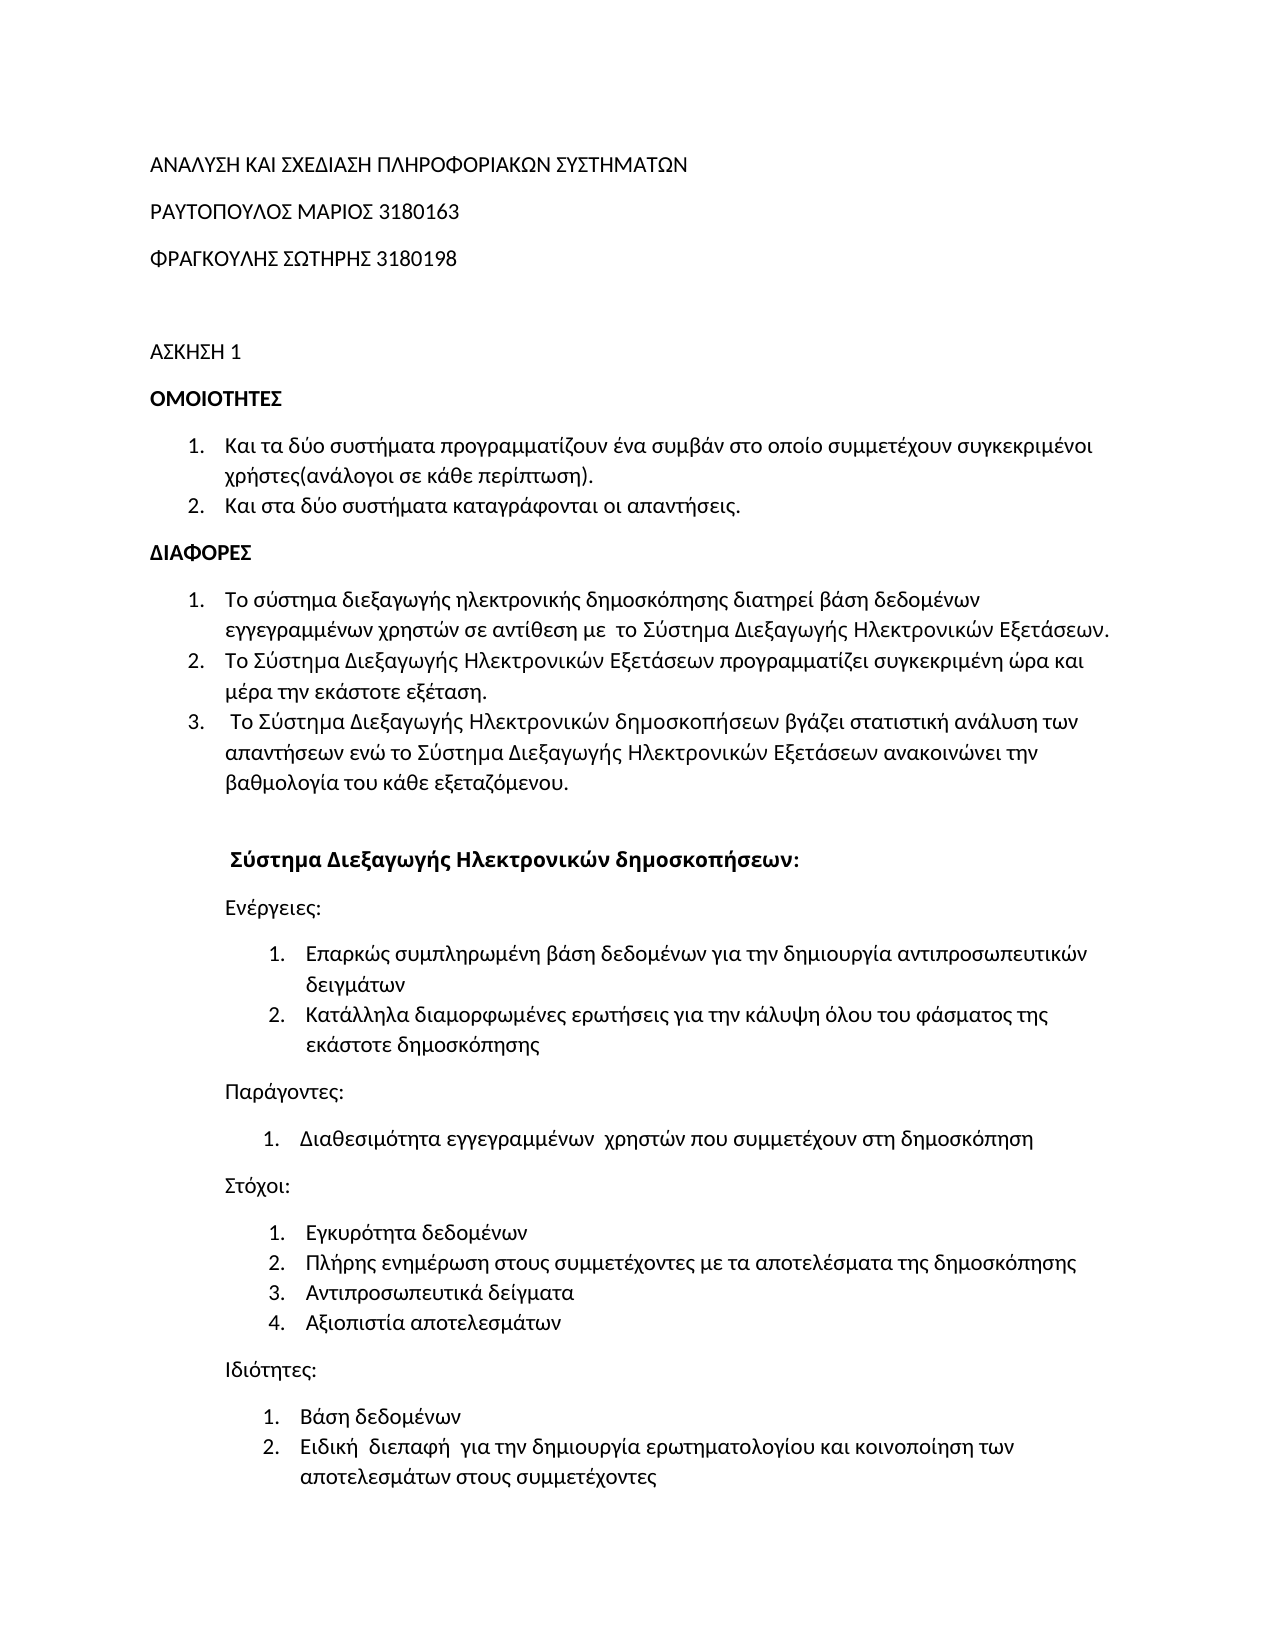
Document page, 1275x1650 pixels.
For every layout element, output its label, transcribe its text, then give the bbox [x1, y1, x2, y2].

list Αντιπροσωπευτικά δείγματα [268, 1278, 1125, 1306]
list Εγκυρότητα δεδομένων [268, 1218, 1125, 1246]
text Ενέργειες: [225, 893, 1125, 921]
list Βάση δεδομένων [262, 1402, 1125, 1430]
list Αξιοπιστία αποτελεσμάτων [268, 1308, 1125, 1336]
text ΔΙΑΦΟΡΕΣ [150, 538, 1125, 567]
text ΦΡΑΓΚΟΥΛΗΣ ΣΩΤΗΡΗΣ 3180198 [150, 244, 1125, 272]
text Παράγοντες: [225, 1077, 1125, 1105]
list Πλήρης ενημέρωση στους συμμετέχοντες με τα αποτελέσματα της δημοσκόπησης [268, 1248, 1125, 1276]
list Το Σύστημα Διεξαγωγής Ηλεκτρονικών δημοσκοπήσεων βγάζει στατιστική ανάλυση των απαντήσεων ενώ το Σύστημα Διεξαγωγής Ηλεκτρονικών Εξετάσεων ανακοινώνει την βαθμολογία του κάθε εξεταζόμενου. [187, 707, 1125, 796]
list Το σύστημα διεξαγωγής ηλεκτρονικής δημοσκόπησης διατηρεί βάση δεδομένων εγγεγραμμένων χρηστών σε αντίθεση με το Σύστημα Διεξαγωγής Ηλεκτρονικών Εξετάσεων. [187, 585, 1125, 644]
text Ιδιότητες: [225, 1355, 1125, 1383]
text ΑΣΚΗΣΗ 1 [150, 337, 1125, 366]
list Ειδική διεπαφή για την δημιουργία ερωτηματολογίου και κοινοποίηση των αποτελεσμάτων στους συμμετέχοντες [262, 1432, 1125, 1491]
text Σύστημα Διεξαγωγής Ηλεκτρονικών δημοσκοπήσεων: [225, 845, 1125, 874]
list Κατάλληλα διαμορφωμένες ερωτήσεις για την κάλυψη όλου του φάσματος της εκάστοτε δημοσκόπησης [268, 1000, 1125, 1058]
text ΑΝΑΛΥΣΗ ΚΑΙ ΣΧΕΔΙΑΣΗ ΠΛΗΡΟΦΟΡΙΑΚΩΝ ΣΥΣΤΗΜΑΤΩΝ [150, 150, 1125, 178]
text Στόχοι: [225, 1171, 1125, 1199]
list Διαθεσιμότητα εγγεγραμμένων χρηστών που συμμετέχουν στη δημοσκόπηση [262, 1124, 1125, 1152]
list Και τα δύο συστήματα προγραμματίζουν ένα συμβάν στο οποίο συμμετέχουν συγκεκριμένοι χρήστες(ανάλογοι σε κάθε περίπτωση). [187, 431, 1125, 489]
text ΡΑΥΤΟΠΟΥΛΟΣ ΜΑΡΙΟΣ 3180163 [150, 197, 1125, 225]
text ΟΜΟΙΟΤΗΤΕΣ [150, 384, 1125, 412]
list Το Σύστημα Διεξαγωγής Ηλεκτρονικών Εξετάσεων προγραμματίζει συγκεκριμένη ώρα και μέρα την εκάστοτε εξέταση. [187, 646, 1125, 705]
list Και στα δύο συστήματα καταγράφονται οι απαντήσεις. [187, 492, 1125, 520]
list Επαρκώς συμπληρωμένη βάση δεδομένων για την δημιουργία αντιπροσωπευτικών δειγμάτων [268, 939, 1125, 998]
